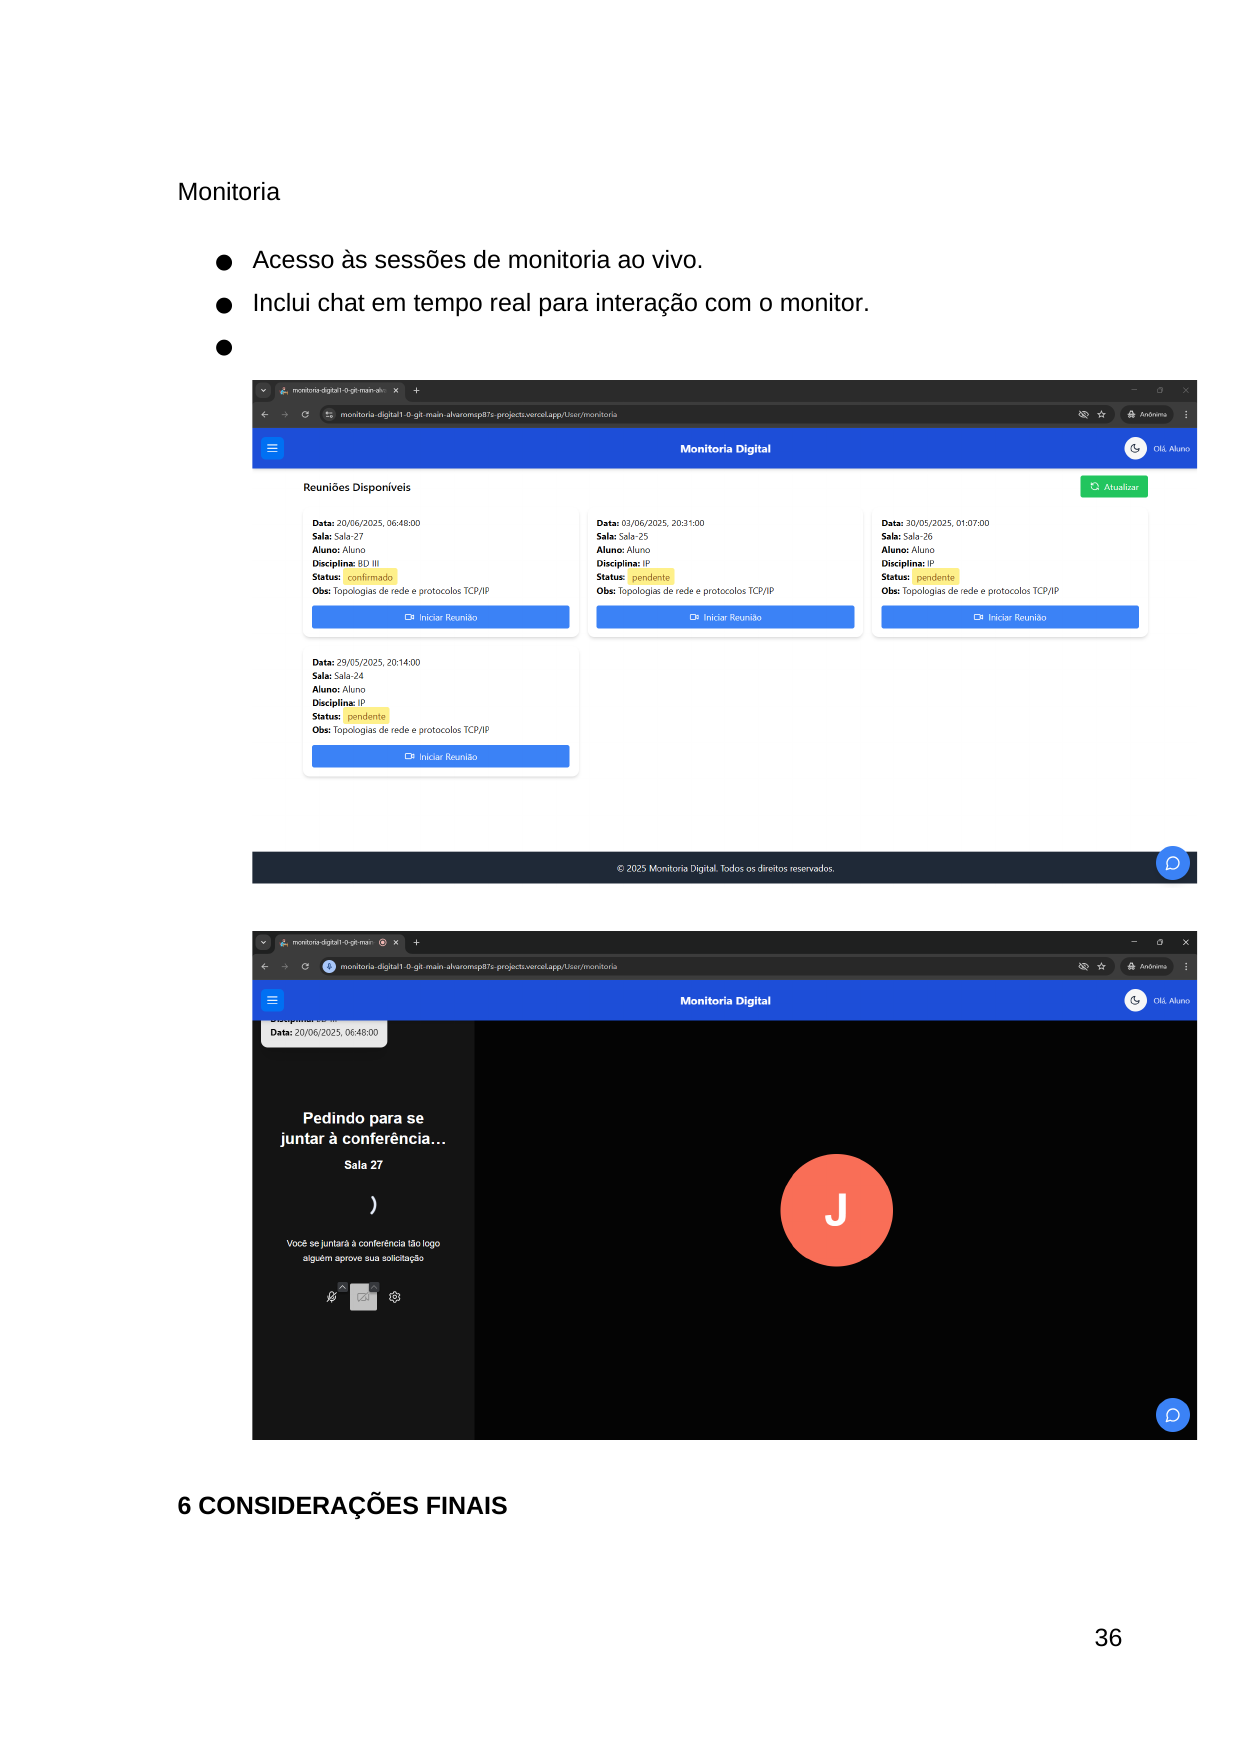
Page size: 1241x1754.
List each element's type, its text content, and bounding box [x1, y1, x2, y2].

list Inclui chat em tempo real para interação com o monitor. [215, 280, 1122, 323]
subtitle Monitoria [177, 177, 1122, 206]
list Acesso às sessões de monitoria ao vivo. [215, 237, 1122, 280]
picture [252, 380, 1198, 888]
picture [252, 931, 1198, 1440]
subtitle 6 CONSIDERAÇÕES FINAIS [177, 1491, 1122, 1520]
